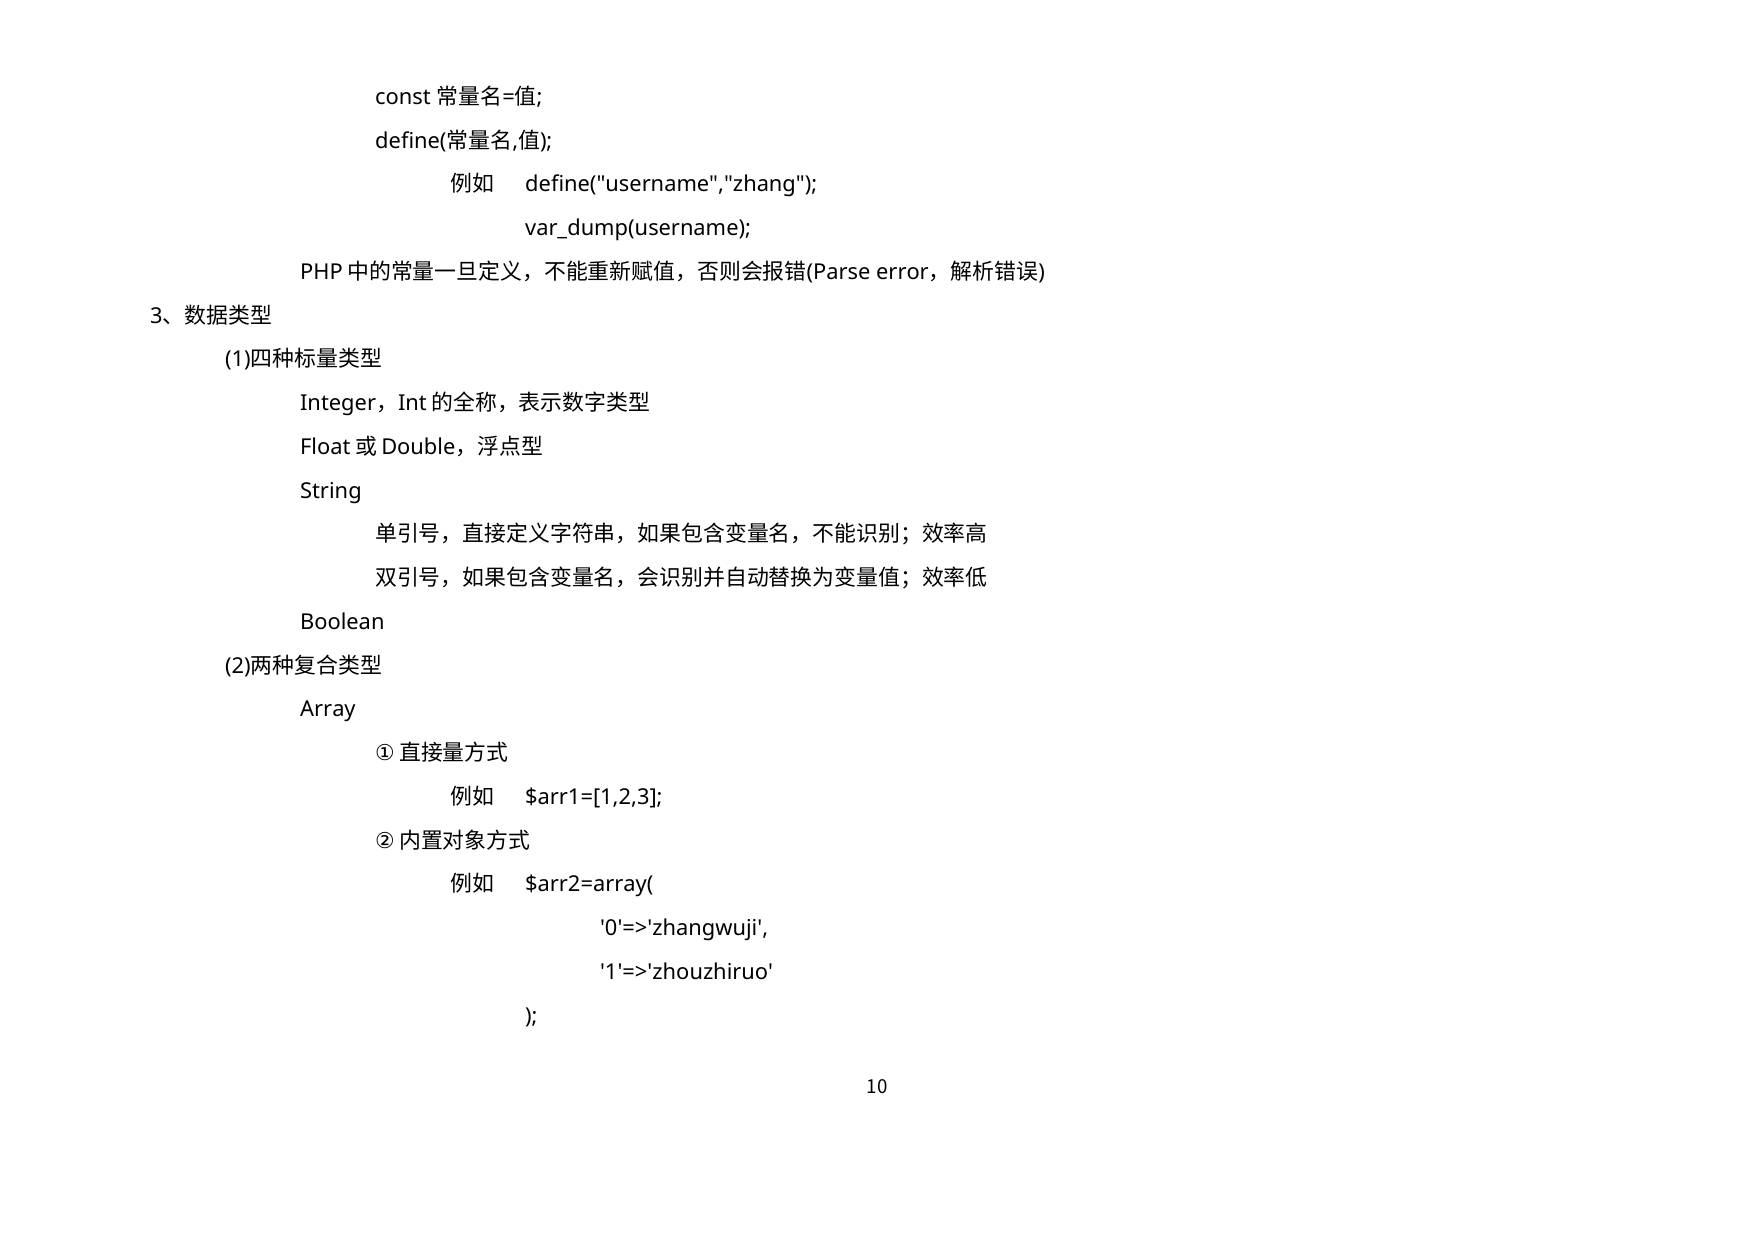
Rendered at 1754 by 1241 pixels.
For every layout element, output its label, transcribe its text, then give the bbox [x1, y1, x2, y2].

text 双引号，如果包含变量名，会识别并自动替换为变量值；效率低 [75, 567, 1679, 590]
text ①直接量方式 [75, 742, 1679, 765]
text ②内置对象方式 [75, 830, 1679, 853]
text const 常量名=值; [75, 86, 1679, 109]
text 例如 define("username","zhang"); [75, 173, 1679, 196]
text '0'=>'zhangwuji', [75, 917, 1679, 940]
text Integer，Int的全称，表示数字类型 [75, 392, 1679, 415]
text String [75, 480, 1679, 503]
text Boolean [75, 611, 1679, 634]
text Array [75, 698, 1679, 721]
text 例如 $arr1=[1,2,3]; [75, 786, 1679, 809]
text '1'=>'zhouzhiruo' [75, 961, 1679, 984]
text Float或Double，浮点型 [75, 436, 1679, 459]
text var_dump(username); [75, 217, 1679, 240]
text ); [75, 1005, 1679, 1028]
text 例如 $arr2=array( [75, 873, 1679, 896]
text (1)四种标量类型 [75, 348, 1679, 371]
text 3、数据类型 [75, 305, 1679, 328]
text 单引号，直接定义字符串，如果包含变量名，不能识别；效率高 [75, 523, 1679, 546]
text PHP中的常量一旦定义，不能重新赋值，否则会报错(Parse error，解析错误) [75, 261, 1679, 284]
text (2)两种复合类型 [75, 655, 1679, 678]
text define(常量名,值); [75, 130, 1679, 153]
